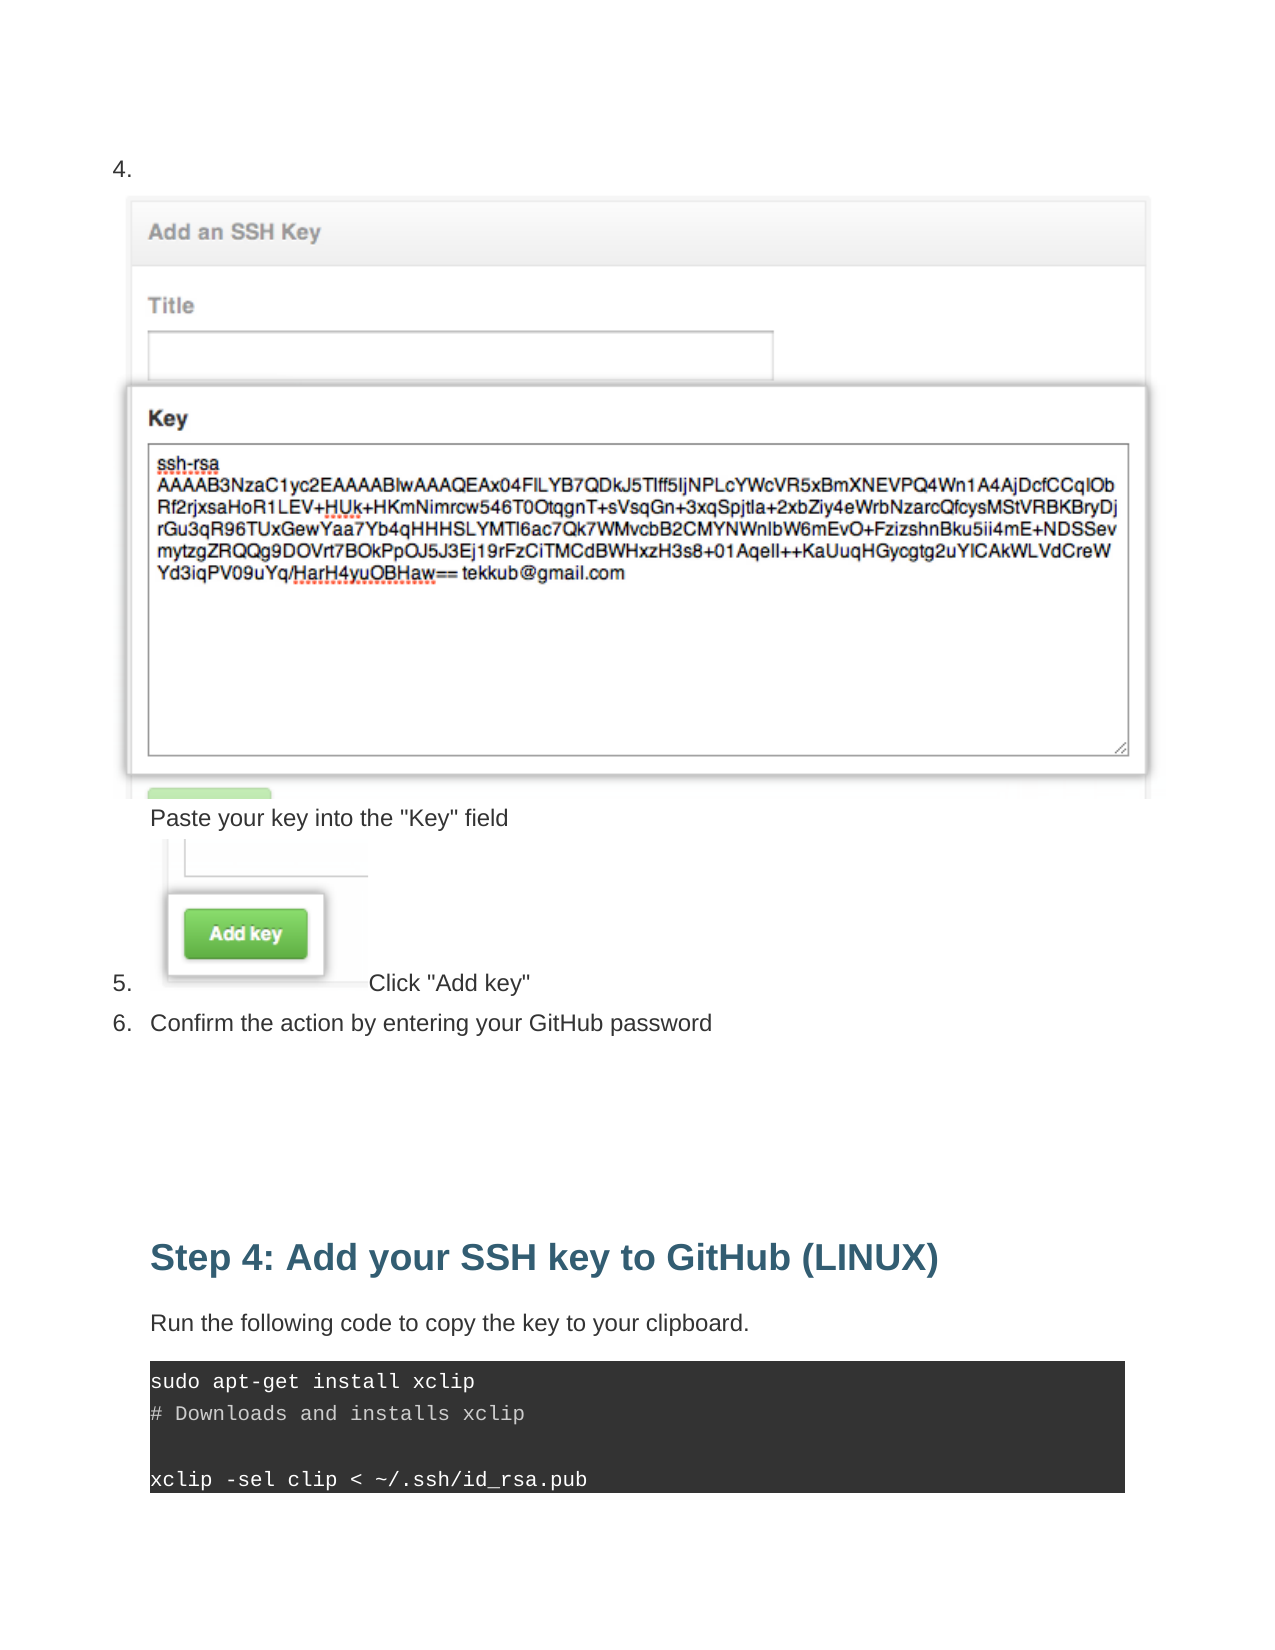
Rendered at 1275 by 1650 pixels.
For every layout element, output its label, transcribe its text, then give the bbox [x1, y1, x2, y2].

list Click "Add key" [112, 839, 1125, 996]
list Paste your key into the "Key" field [112, 799, 1125, 831]
text xclip -sel clip < ~/.ssh/id_rsa.pub [150, 1460, 1125, 1493]
text sudo apt-get install xclip [150, 1361, 1125, 1394]
picture [150, 839, 369, 991]
text Step 4: Add your SSH key to GitHub (LINUX) [150, 1236, 1125, 1279]
text Run the following code to copy the key to your clipboard. [150, 1304, 1125, 1336]
picture [112, 182, 1167, 799]
list Paste your key into the "Key" field [112, 150, 1125, 182]
text # Downloads and installs xclip [150, 1394, 1125, 1427]
list Confirm the action by entering your GitHub password [112, 1004, 1125, 1037]
